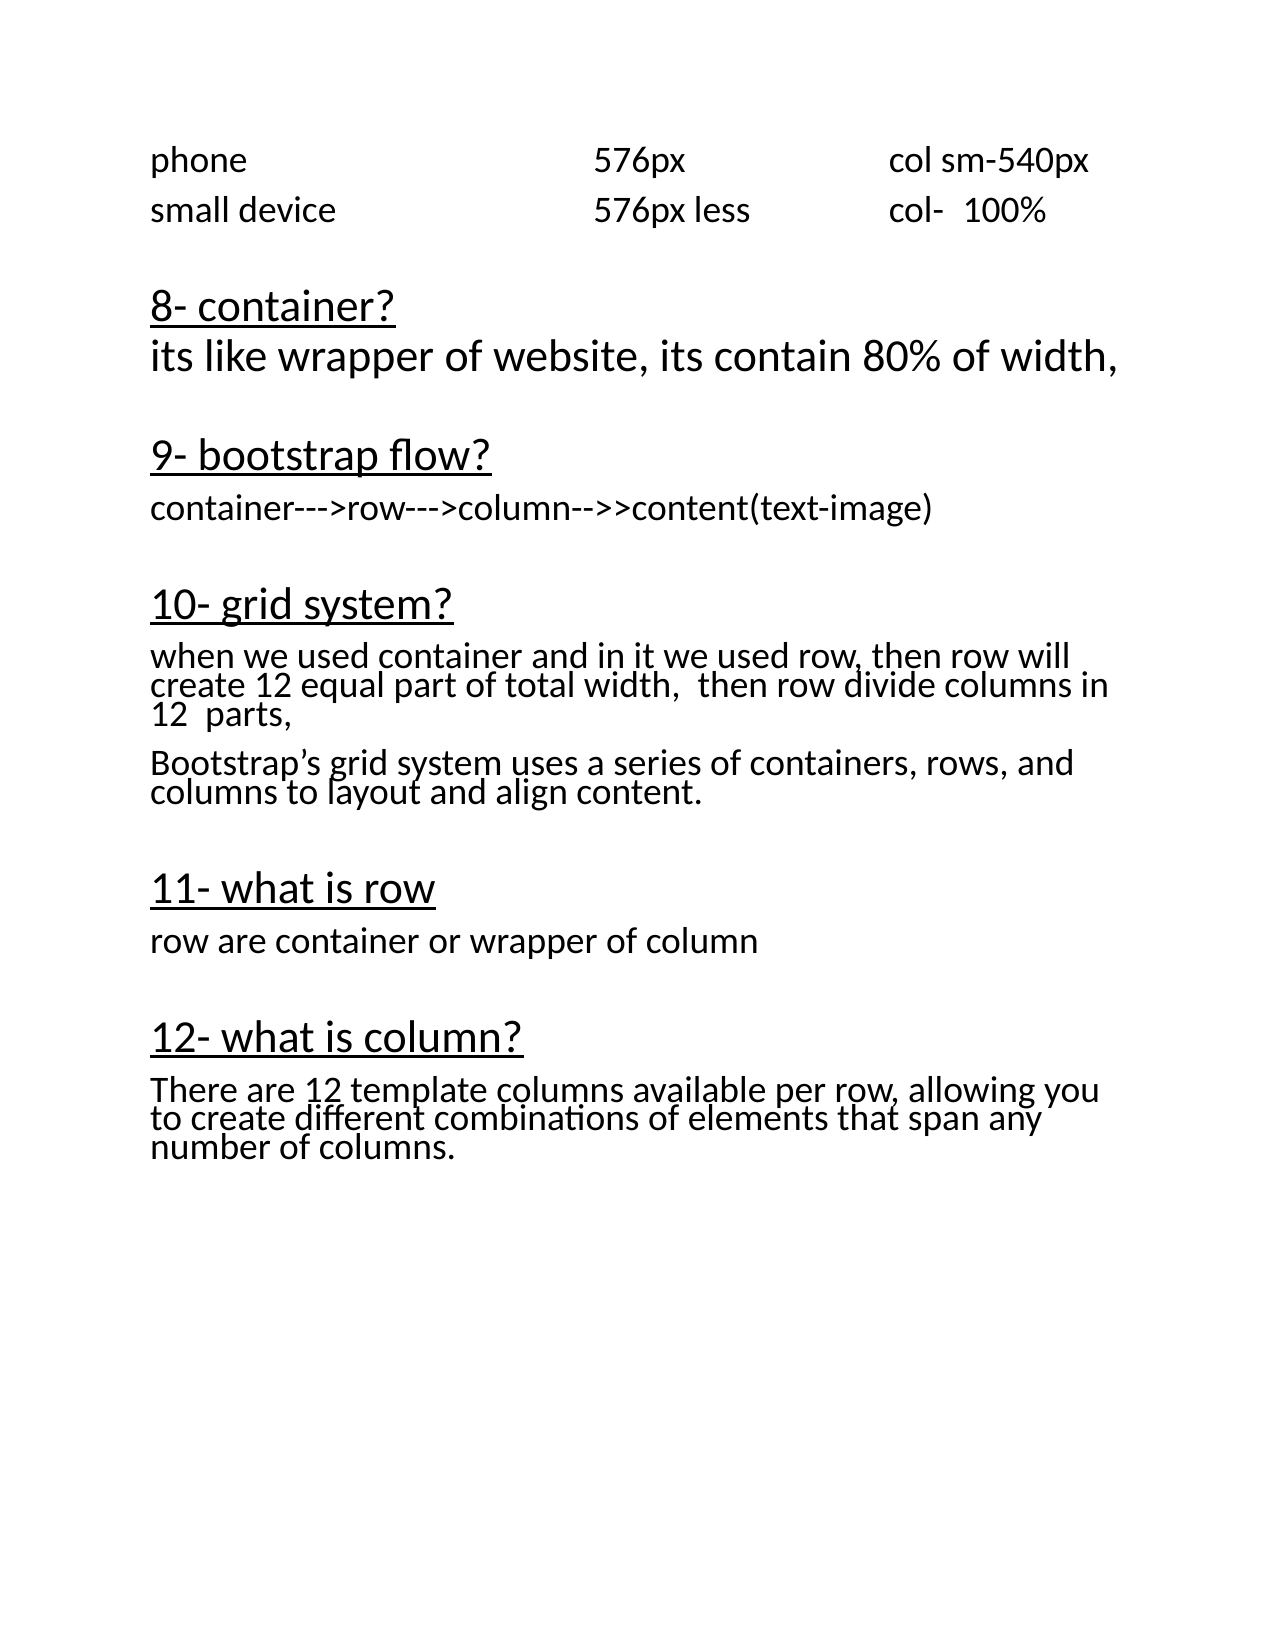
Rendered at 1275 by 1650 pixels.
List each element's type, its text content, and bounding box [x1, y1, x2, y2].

text its like wrapper of website, its contain 80% of width, [150, 348, 1125, 377]
text row are container or wrapper of column [150, 930, 1125, 959]
text small device 576px less col- 100% [150, 199, 1125, 228]
text 10- grid system? [150, 596, 1125, 625]
text Bootstrap’s grid system uses a series of containers, rows, and columns to layout and align content. [150, 753, 1125, 810]
text 8- container? [150, 299, 1125, 327]
text There are 12 template columns available per row, allowing you to create different combinations of elements that span any number of columns. [150, 1079, 1125, 1165]
text 11- what is row [150, 881, 1125, 909]
text 9- bootstrap flow? [150, 447, 1125, 476]
text container--->row--->column-->>content(text-image) [150, 497, 1125, 526]
text 12- what is column? [150, 1029, 1125, 1058]
text phone 576px col sm-540px [150, 150, 1125, 179]
text when we used container and in it we used row, then row will create 12 equal part of total width, then row divide columns in 12 parts, [150, 646, 1125, 732]
